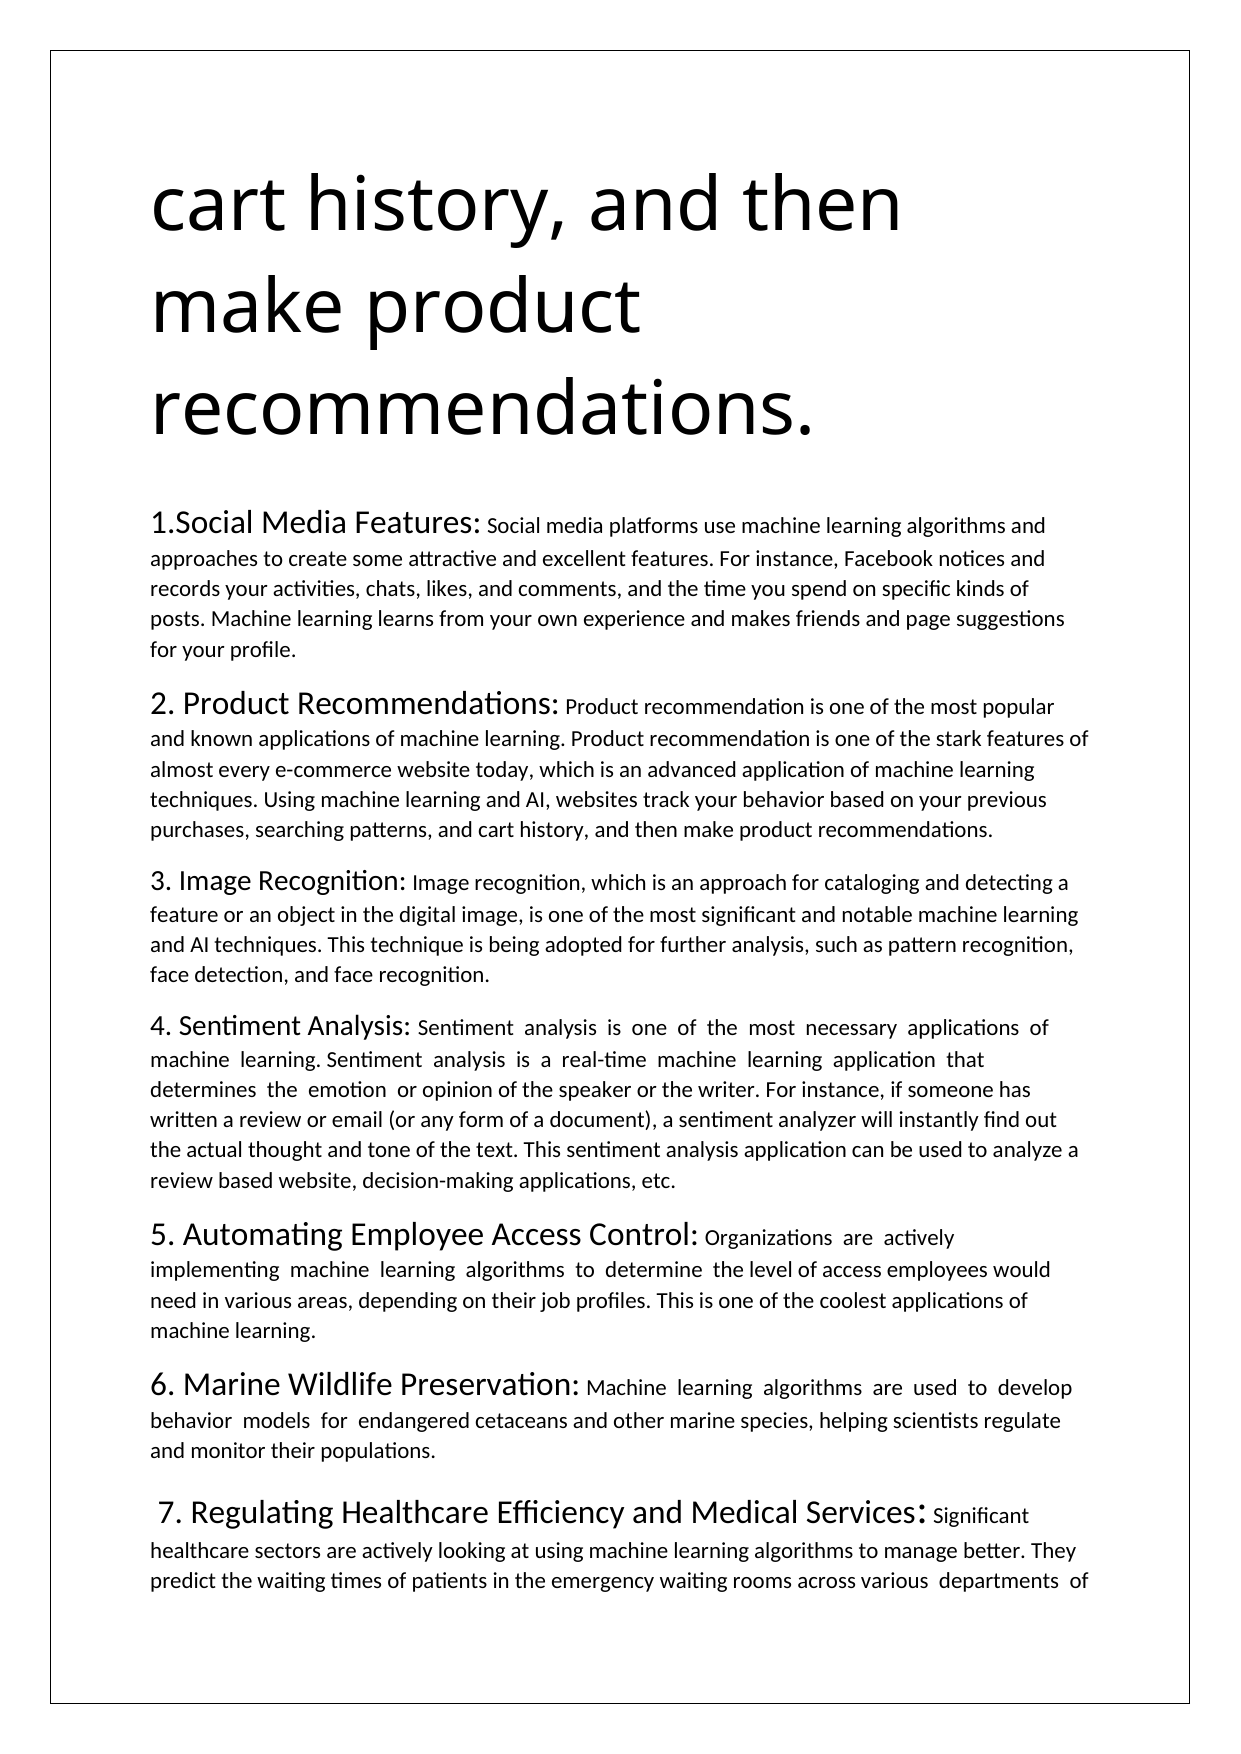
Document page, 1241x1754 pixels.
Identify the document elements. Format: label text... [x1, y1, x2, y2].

text 3. Image Recognition: Image recognition, which is an approach for cataloging and detecting a feature or an object in the digital image, is one of the most significant and notable machine learning and AI techniques. This technique is being adopted for further analysis, such as pattern recognition, face detection, and face recognition. [150, 862, 1090, 988]
text 6. Marine Wildlife Preservation: Machine learning algorithms are used to develop behavior models for endangered cetaceans and other marine species, helping scientists regulate and monitor their populations. [150, 1363, 1090, 1464]
text 1.Social Media Features: Social media platforms use machine learning algorithms and approaches to create some attractive and excellent features. For instance, Facebook notices and records your activities, chats, likes, and comments, and the time you spend on specific kinds of posts. Machine learning learns from your own experience and makes friends and page suggestions for your profile. [150, 501, 1090, 663]
text 5. Automating Employee Access Control: Organizations are actively implementing machine learning algorithms to determine the level of access employees would need in various areas, depending on their job profiles. This is one of the coolest applications of machine learning. [150, 1213, 1090, 1344]
text 2. Product Recommendations: Product recommendation is one of the most popular and known applications of machine learning. Product recommendation is one of the stark features of almost every e-commerce website today, which is an advanced application of machine learning techniques. Using machine learning and AI, websites track your behavior based on your previous purchases, searching patterns, and cart history, and then make product recommendations. [150, 682, 1090, 843]
text cart history, and then make product recommendations. [150, 150, 1090, 457]
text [150, 1483, 1090, 1594]
text 4. Sentiment Analysis: Sentiment analysis is one of the most necessary applications of machine learning. Sentiment analysis is a real-time machine learning application that determines the emotion or opinion of the speaker or the writer. For instance, if someone has written a review or email (or any form of a document), a sentiment analyzer will instantly find out the actual thought and tone of the text. This sentiment analysis application can be used to analyze a review based website, decision-making applications, etc. [150, 1007, 1090, 1194]
